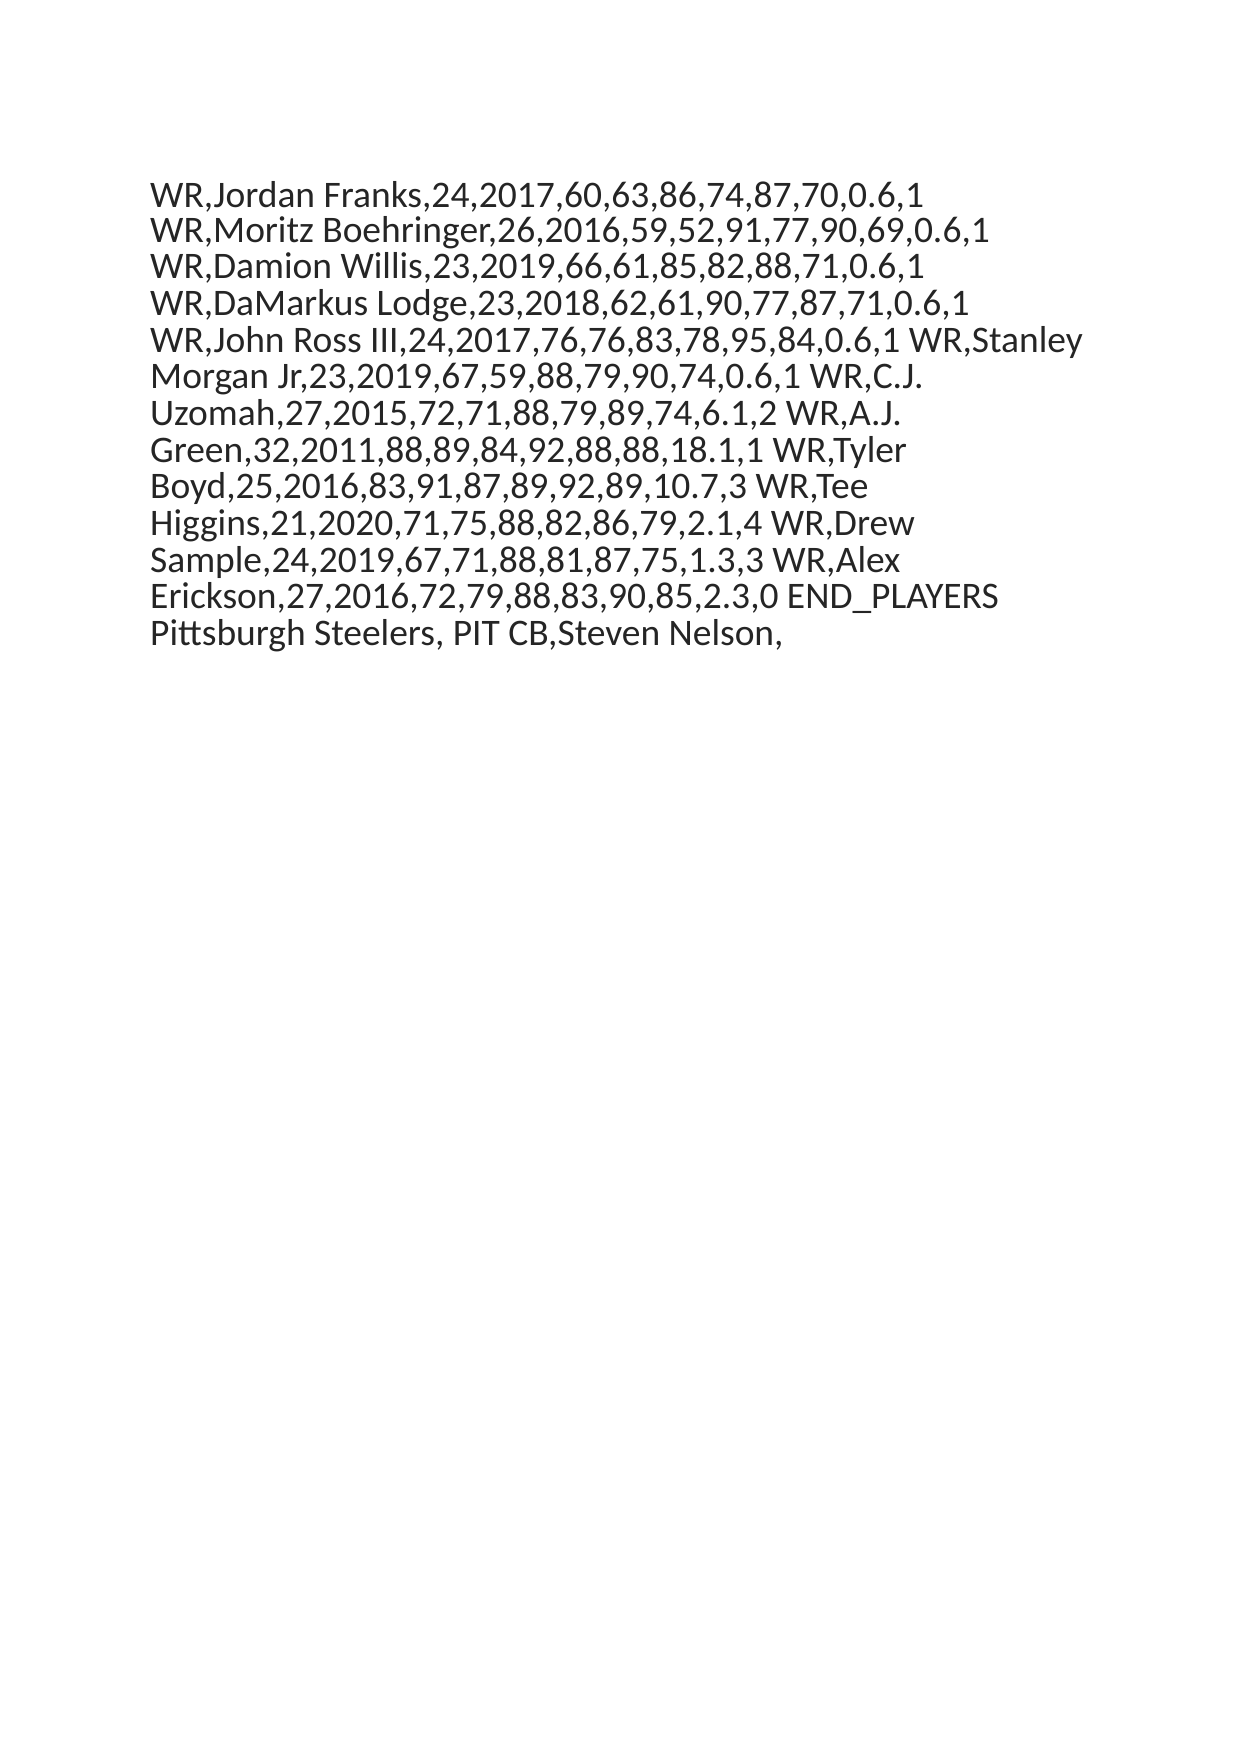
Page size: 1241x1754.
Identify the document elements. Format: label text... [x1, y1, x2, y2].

text WR,Jordan Franks,24,2017,60,63,86,74,87,70,0.6,1 WR,Moritz Boehringer,26,2016,59,52,91,77,90,69,0.6,1 WR,Damion Willis,23,2019,66,61,85,82,88,71,0.6,1 WR,DaMarkus Lodge,23,2018,62,61,90,77,87,71,0.6,1 WR,John Ross III,24,2017,76,76,83,78,95,84,0.6,1 WR,Stanley Morgan Jr,23,2019,67,59,88,79,90,74,0.6,1 WR,C.J. Uzomah,27,2015,72,71,88,79,89,74,6.1,2 WR,A.J. Green,32,2011,88,89,84,92,88,88,18.1,1 WR,Tyler Boyd,25,2016,83,91,87,89,92,89,10.7,3 WR,Tee Higgins,21,2020,71,75,88,82,86,79,2.1,4 WR,Drew Sample,24,2019,67,71,88,81,87,75,1.3,3 WR,Alex Erickson,27,2016,72,79,88,83,90,85,2.3,0 END_PLAYERS Pittsburgh Steelers, PIT CB,Steven Nelson, [150, 184, 1090, 837]
